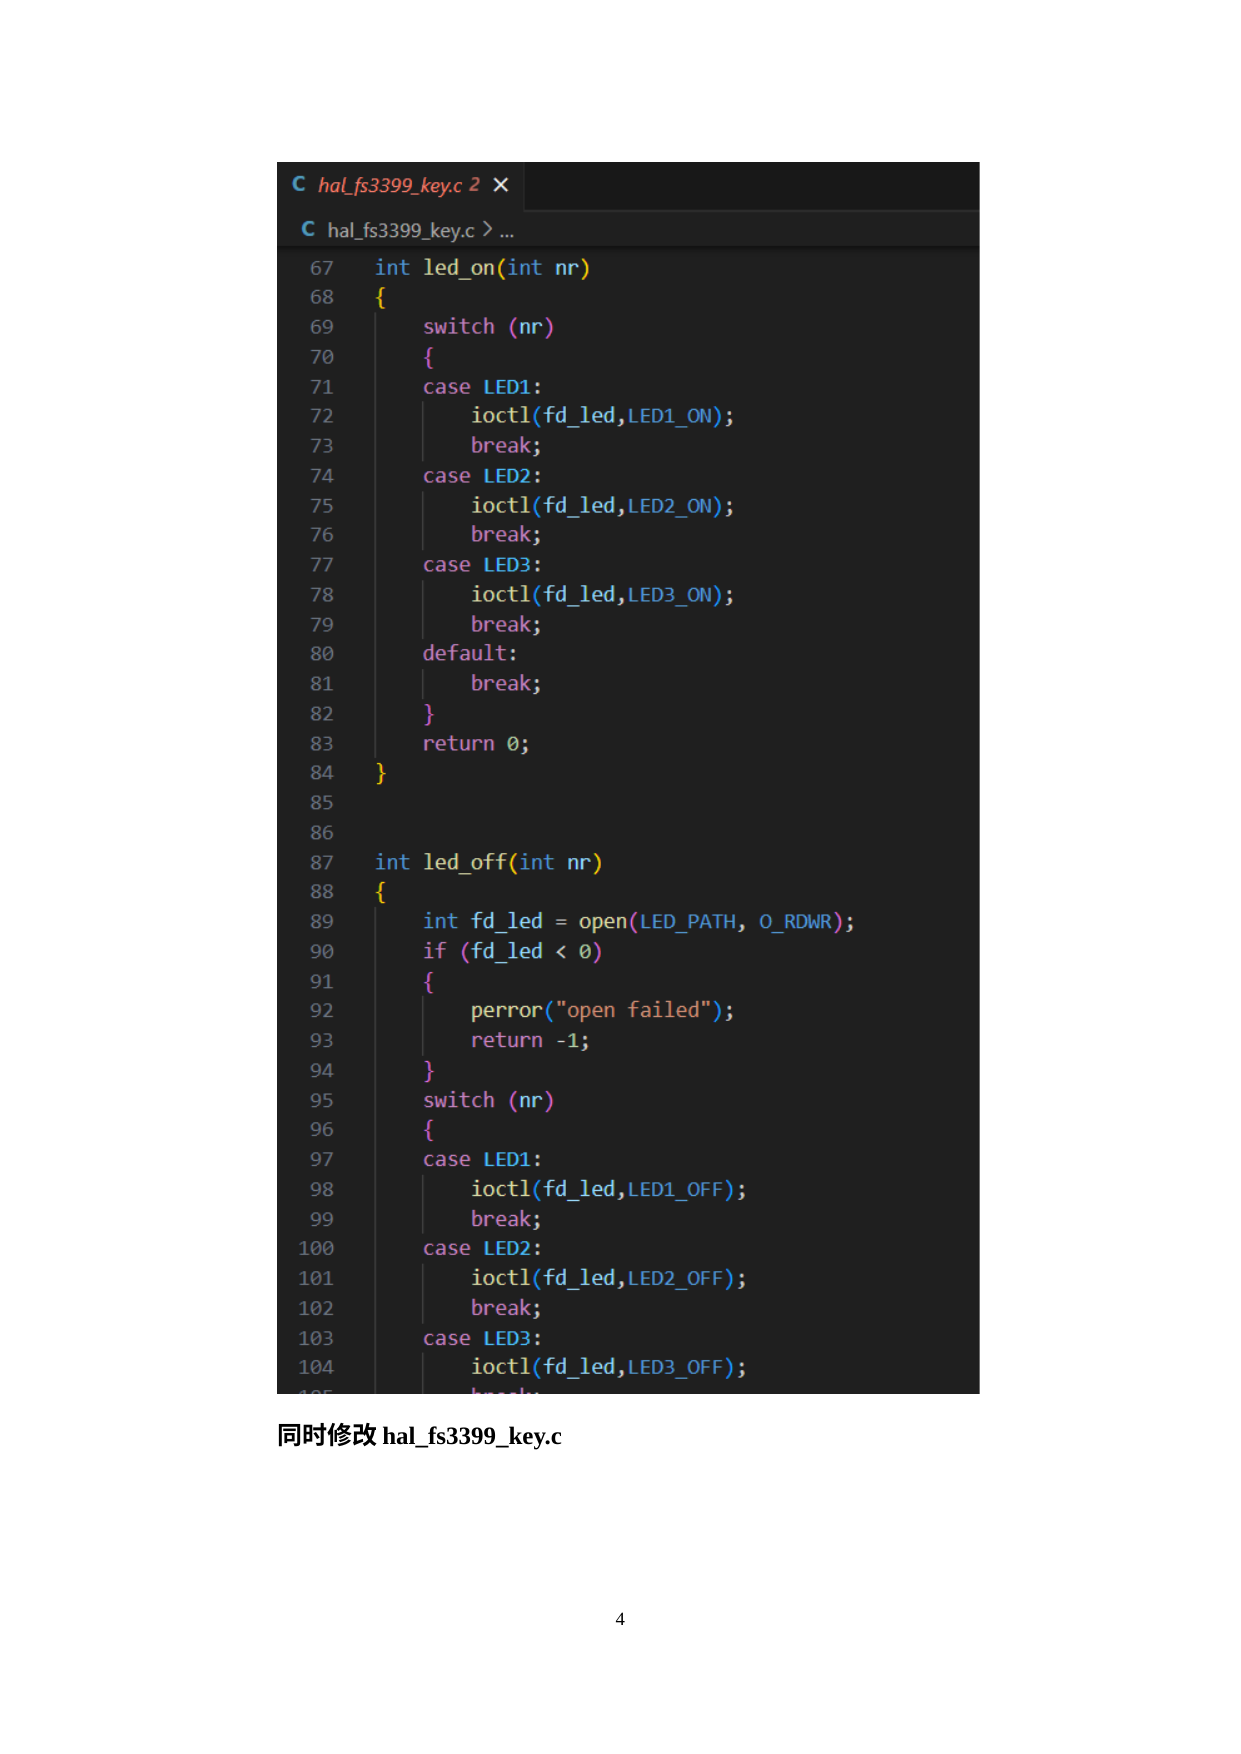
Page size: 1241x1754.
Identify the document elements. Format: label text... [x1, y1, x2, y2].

picture [277, 162, 980, 1394]
text 同时修改hal_fs3399_key.c [277, 1401, 1053, 1466]
